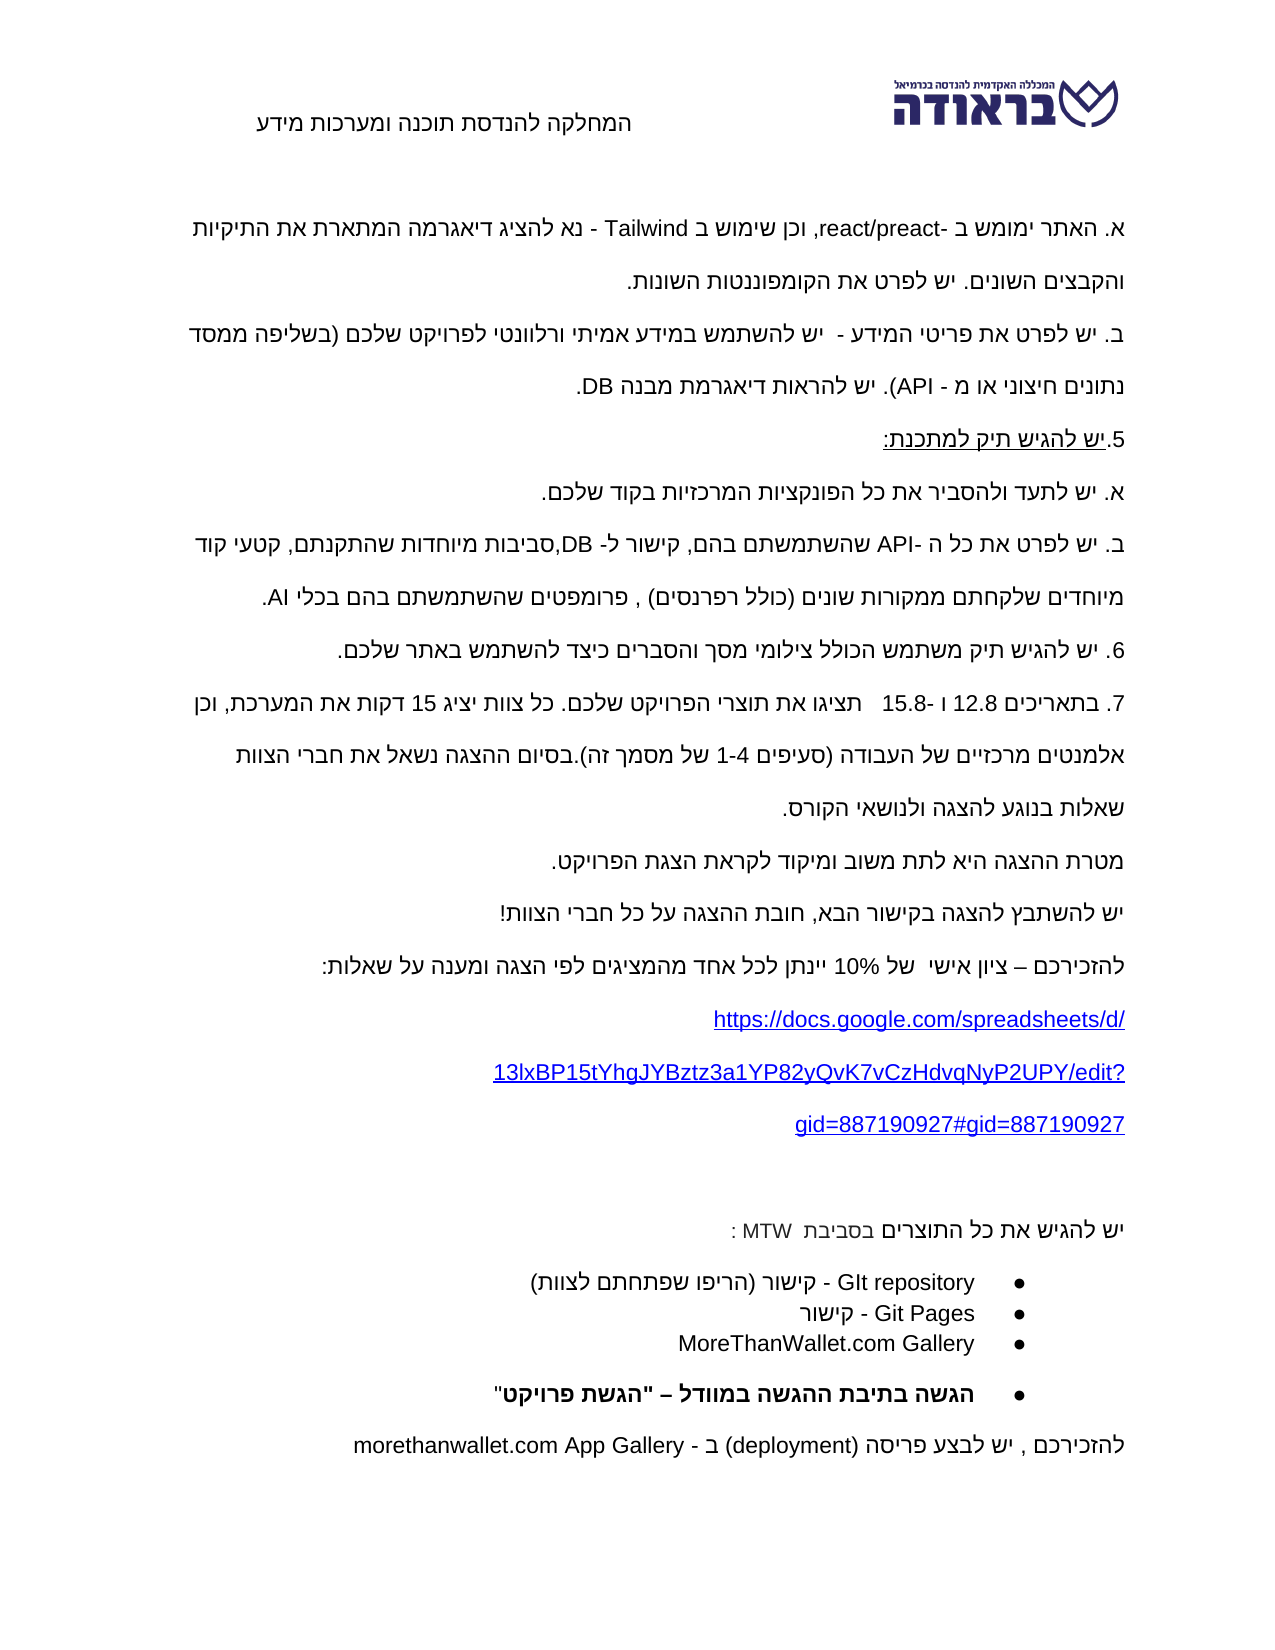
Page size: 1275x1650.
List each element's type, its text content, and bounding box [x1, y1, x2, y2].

list MoreThanWallet.com Gallery [150, 1330, 1012, 1356]
text מטרת ההצגה היא לתת משוב ומיקוד לקראת הצגת הפרויקט. [187, 848, 1125, 874]
text להזכירכם – ציון אישי של 10% יינתן לכל אחד מהמציגים לפי הצגה ומענה על שאלות: [187, 953, 1125, 979]
list Git Pages - קישור [150, 1299, 1012, 1326]
text https://docs.google.com/spreadsheets/d/13lxBP15tYhgJYBztz3a1YP82yQvK7vCzHdvqNyP2UPY/edit?gid=887190927#gid=887190927 [187, 1006, 1125, 1138]
text ב. יש לפרט את כל ה -API שהשתמשתם בהם, קישור ל- DB,סביבות מיוחדות שהתקנתם, קטעי קוד מיוחדים שלקחתם ממקורות שונים (כולל רפרנסים) , פרומפטים שהשתמשתם בהם בכלי AI. [187, 531, 1125, 611]
list הגשה בתיבת ההגשה במוודל – "הגשת פרויקט" [150, 1381, 1012, 1407]
text ב. יש לפרט את פריטי המידע - יש להשתמש במידע אמיתי ורלוונטי לפרויקט שלכם (בשליפה ממסד נתונים חיצוני או מ - API). יש להראות דיאגרמת מבנה DB. [187, 321, 1125, 400]
text יש להשתבץ להצגה בקישור הבא, חובת ההצגה על כל חברי הצוות! [187, 900, 1125, 927]
text 6. יש להגיש תיק משתמש הכולל צילומי מסך והסברים כיצד להשתמש באתר שלכם. [187, 637, 1125, 663]
text א. האתר ימומש ב -react/preact, וכן שימוש ב Tailwind - נא להציג דיאגרמה המתארת את התיקיות והקבצים השונים. יש לפרט את הקומפוננטות השונות. [187, 215, 1125, 294]
picture [887, 75, 1125, 132]
text יש להגיש את כל התוצרים בסביבת MTW : [187, 1217, 1125, 1243]
list GIt repository - קישור (הריפו שפתחתם לצוות) [150, 1269, 1012, 1296]
text א. יש לתעד ולהסביר את כל הפונקציות המרכזיות בקוד שלכם. [187, 479, 1125, 505]
text להזכירכם , יש לבצע פריסה (deployment) ב - morethanwallet.com App Gallery [150, 1432, 1125, 1458]
text 5.יש להגיש תיק למתכנת: [187, 426, 1125, 452]
text 7. בתאריכים 12.8 ו -15.8 תציגו את תוצרי הפרויקט שלכם. כל צוות יציג 15 דקות את המערכת, וכן אלמנטים מרכזיים של העבודה (סעיפים 1-4 של מסמך זה).בסיום ההצגה נשאל את חברי הצוות שאלות בנוגע להצגה ולנושאי הקורס. [187, 689, 1125, 821]
